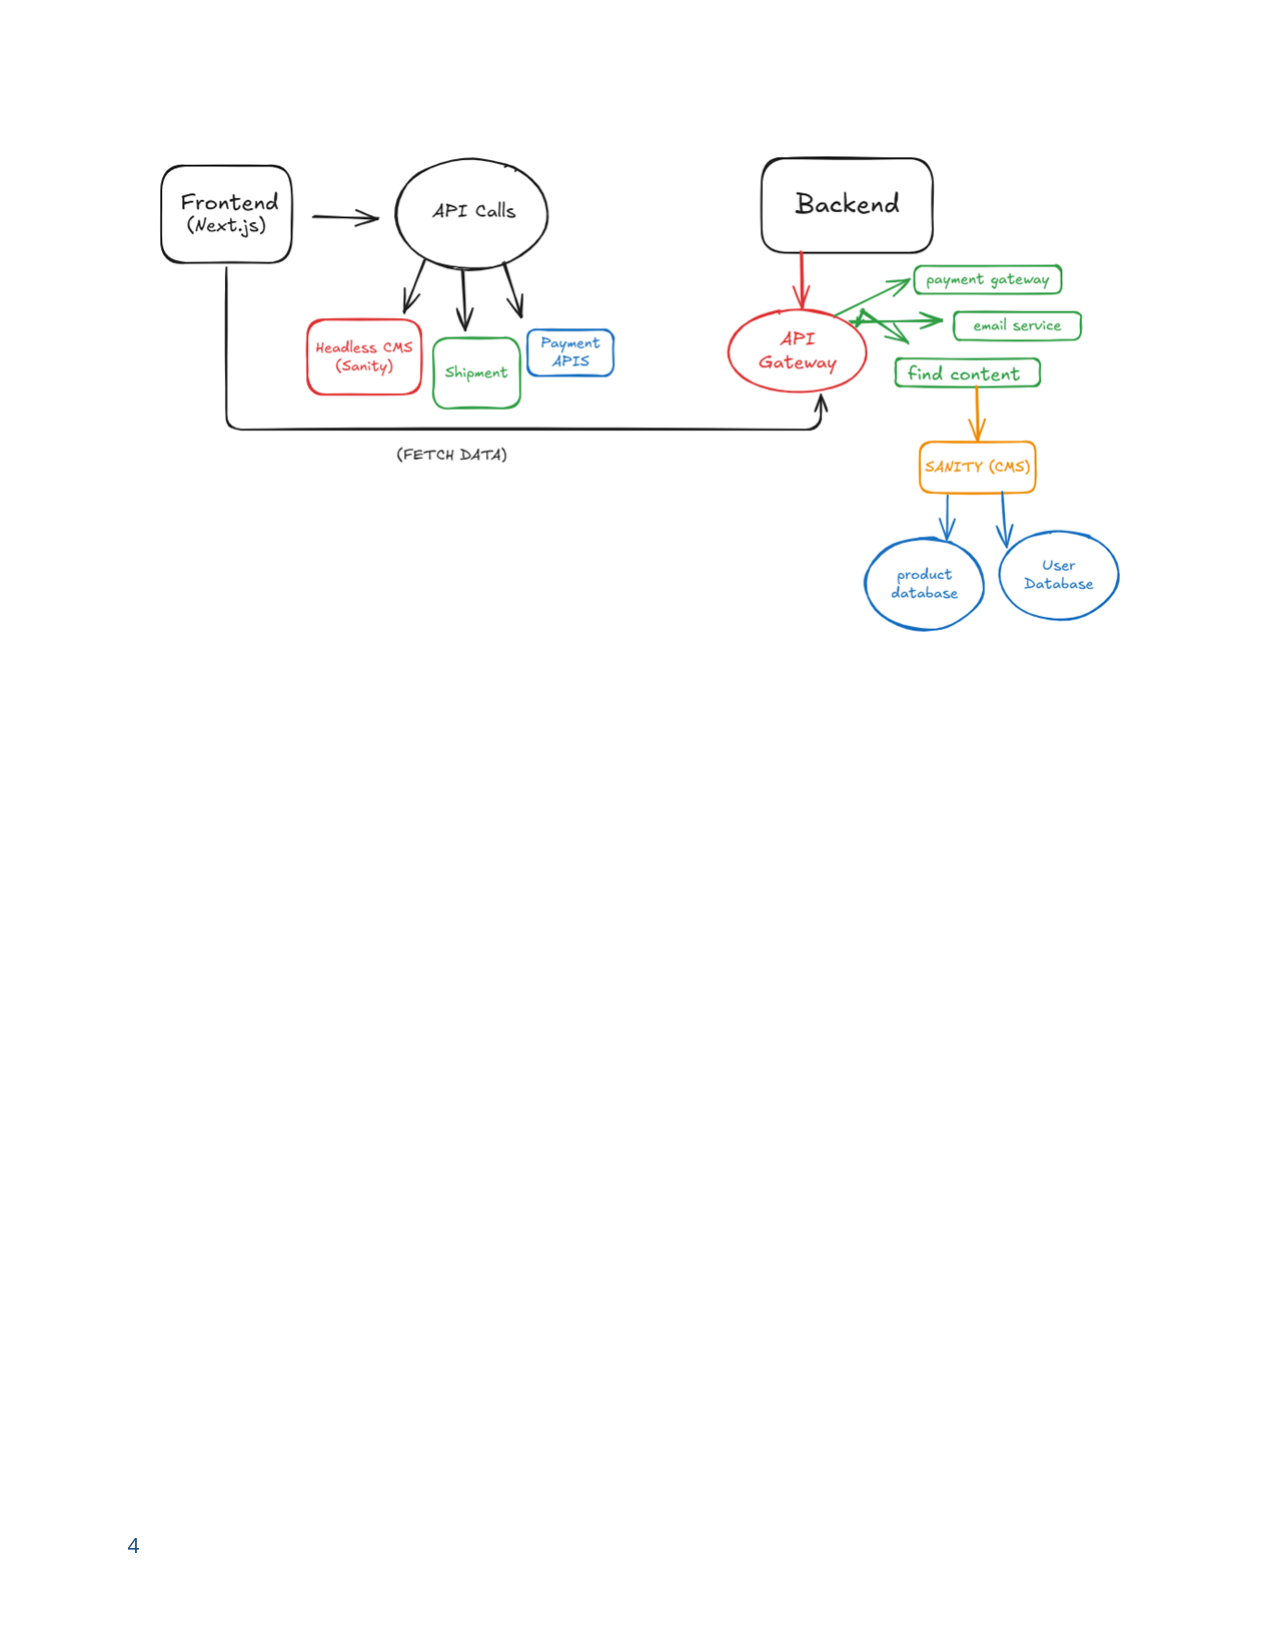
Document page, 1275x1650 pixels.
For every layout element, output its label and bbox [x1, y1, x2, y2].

picture [152, 150, 1123, 639]
